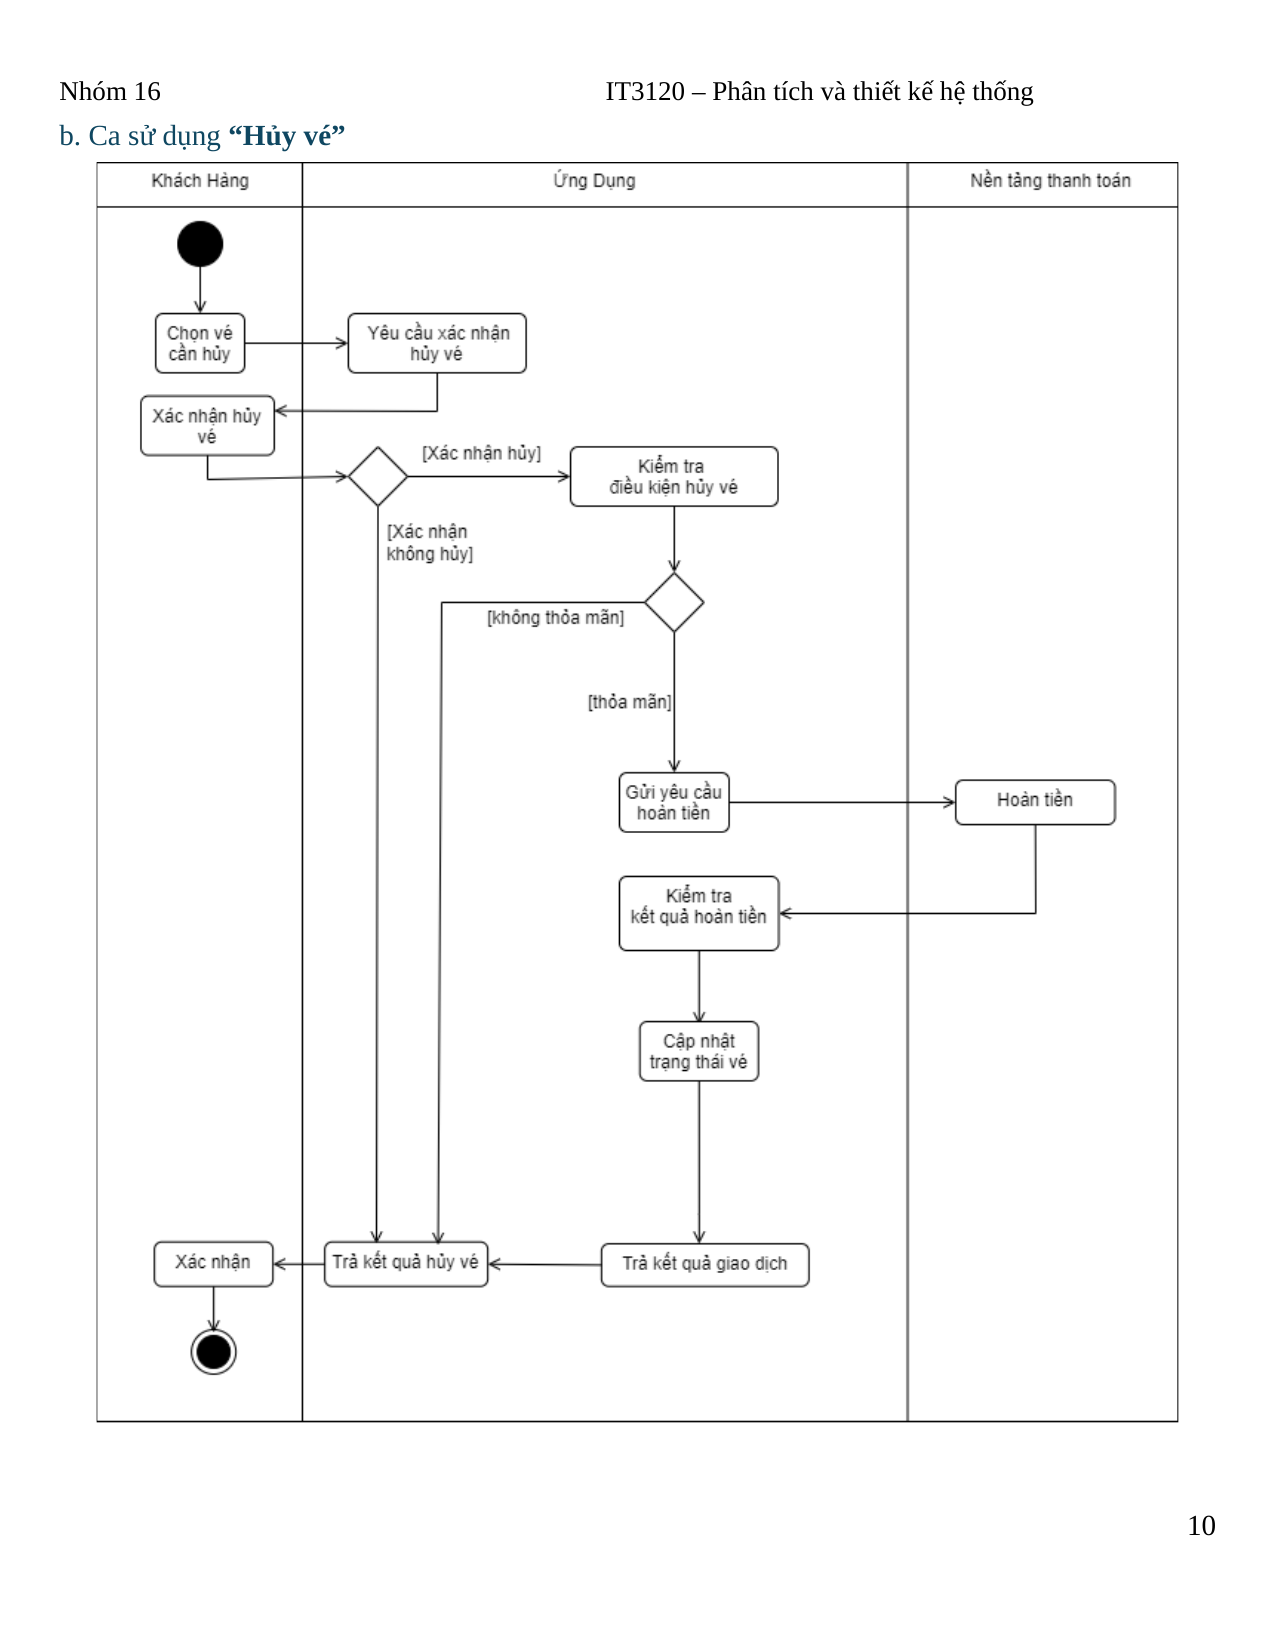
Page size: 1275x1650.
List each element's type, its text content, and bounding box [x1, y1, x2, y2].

picture [96, 162, 1179, 1424]
subtitle b. Ca sử dụng “Hủy vé” [59, 118, 1216, 152]
